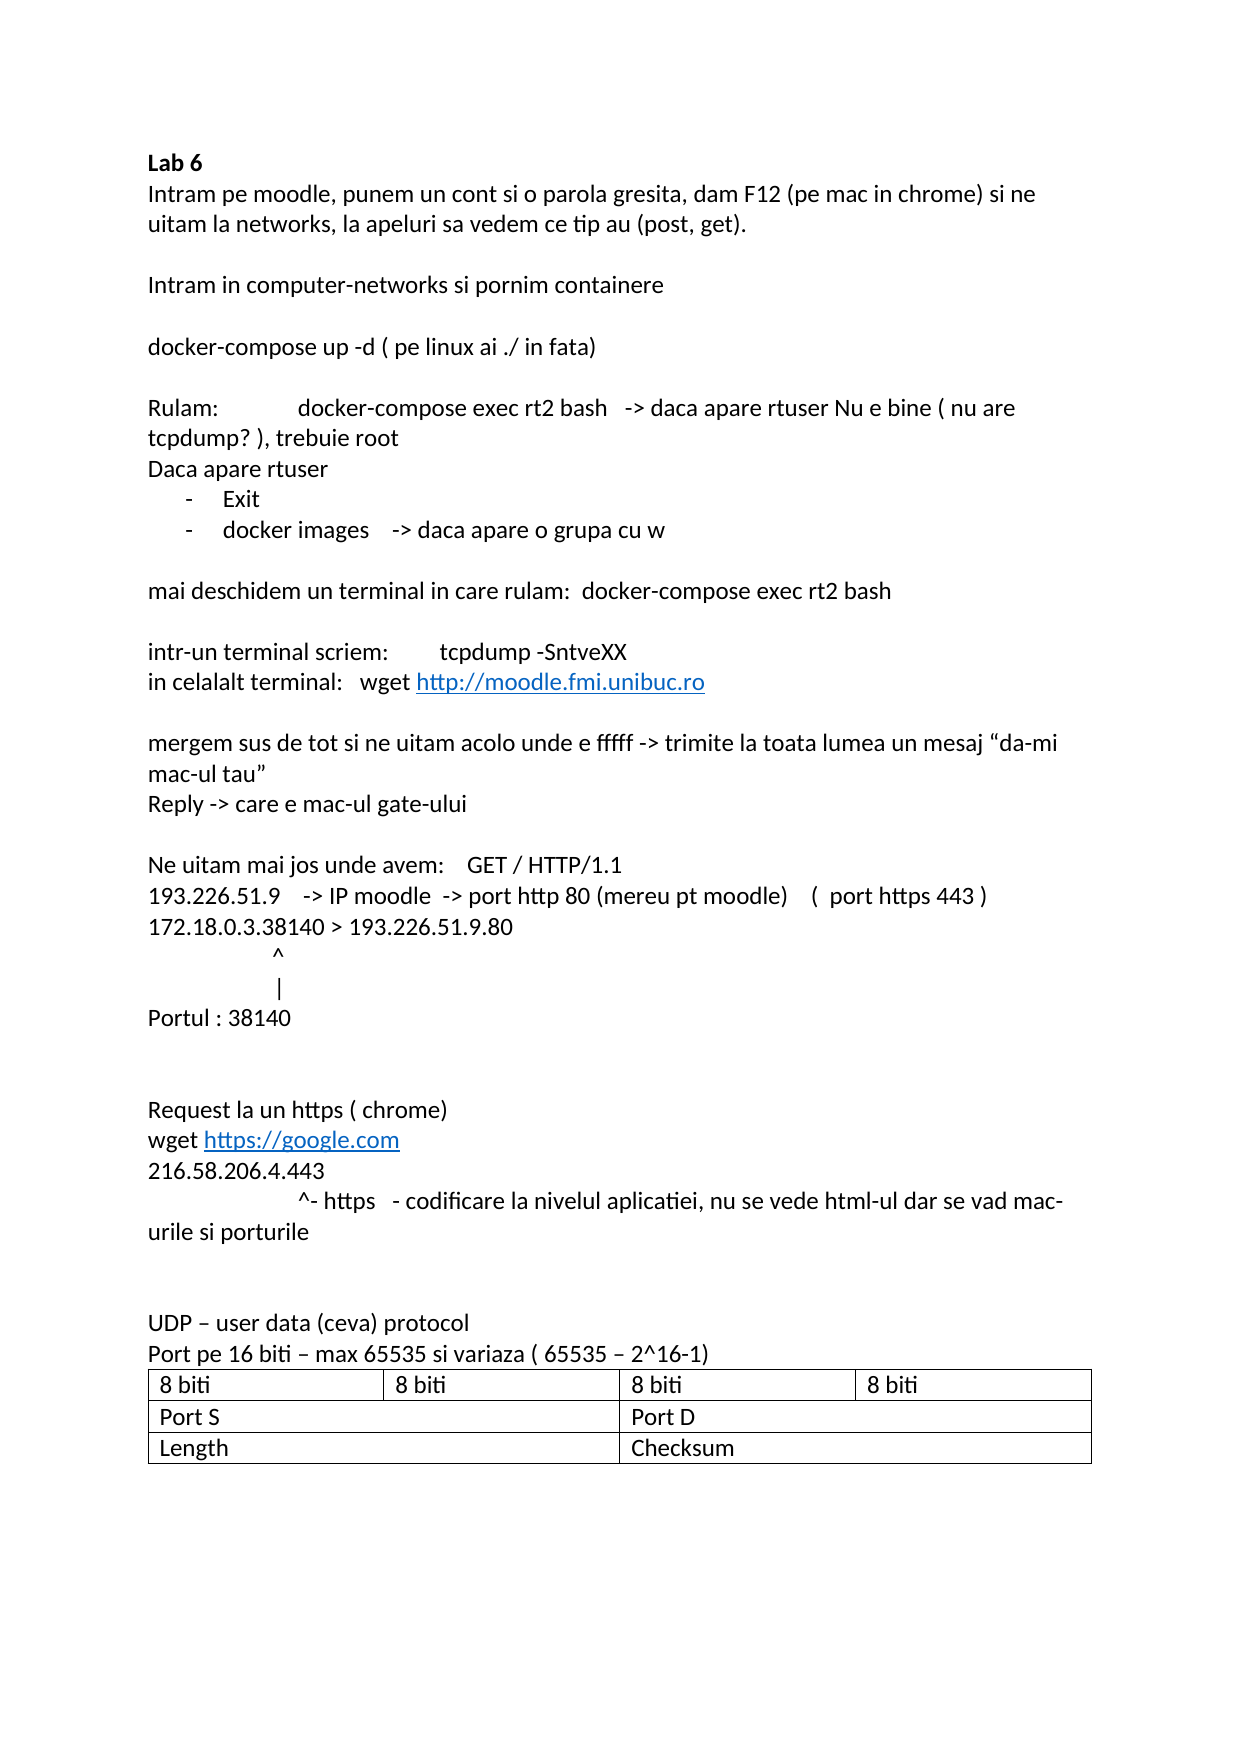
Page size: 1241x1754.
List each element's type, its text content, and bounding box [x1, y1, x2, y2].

text UDP – user data (ceva) protocol [148, 1307, 1093, 1338]
text 216.58.206.4.443 [148, 1155, 1093, 1185]
text in celalalt terminal: wget http://moodle.fmi.unibuc.ro [148, 666, 1093, 697]
table_cell Length [149, 1433, 619, 1463]
text 193.226.51.9 -> IP moodle -> port http 80 (mereu pt moodle) ( port https 443 ) [148, 880, 1093, 911]
text Lab 6 [148, 148, 1093, 178]
text docker-compose up -d ( pe linux ai ./ in fata) [148, 331, 1093, 361]
text Rulam: docker-compose exec rt2 bash -> daca apare rtuser Nu e bine ( nu are tcpdump? ), trebuie root [148, 392, 1093, 453]
text Reply -> care e mac-ul gate-ului [148, 788, 1093, 819]
text Port pe 16 biti – max 65535 si variaza ( 65535 – 2^16-1) [148, 1338, 1093, 1368]
table_header 8 biti [620, 1370, 855, 1400]
text Ne uitam mai jos unde avem: GET / HTTP/1.1 [148, 849, 1093, 880]
text ^ [148, 941, 1093, 972]
text 172.18.0.3.38140 > 193.226.51.9.80 [148, 911, 1093, 941]
text mai deschidem un terminal in care rulam: docker-compose exec rt2 bash [148, 575, 1093, 605]
table_header 8 biti [856, 1370, 1091, 1400]
text Intram pe moodle, punem un cont si o parola gresita, dam F12 (pe mac in chrome) si ne uitam la networks, la apeluri sa vedem ce tip au (post, get). [148, 178, 1093, 239]
text Portul : 38140 [148, 1002, 1093, 1033]
table_cell Checksum [620, 1433, 1091, 1463]
table_cell Port S [149, 1401, 619, 1432]
text intr-un terminal scriem: tcpdump -SntveXX [148, 636, 1093, 666]
table_cell Port D [620, 1401, 1091, 1432]
text ^- https - codificare la nivelul aplicatiei, nu se vede html-ul dar se vad mac-urile si porturile [148, 1185, 1093, 1246]
text | [148, 972, 1093, 1002]
text mergem sus de tot si ne uitam acolo unde e fffff -> trimite la toata lumea un mesaj “da-mi mac-ul tau” [148, 727, 1093, 788]
text Daca apare rtuser [148, 453, 1093, 483]
table_header 8 biti [384, 1370, 619, 1400]
text Intram in computer-networks si pornim containere [148, 270, 1093, 300]
list Exit [185, 483, 1093, 514]
table_header 8 biti [149, 1370, 383, 1400]
list docker images -> daca apare o grupa cu w [185, 514, 1093, 544]
text wget https://google.com [148, 1124, 1093, 1155]
text Request la un https ( chrome) [148, 1094, 1093, 1124]
